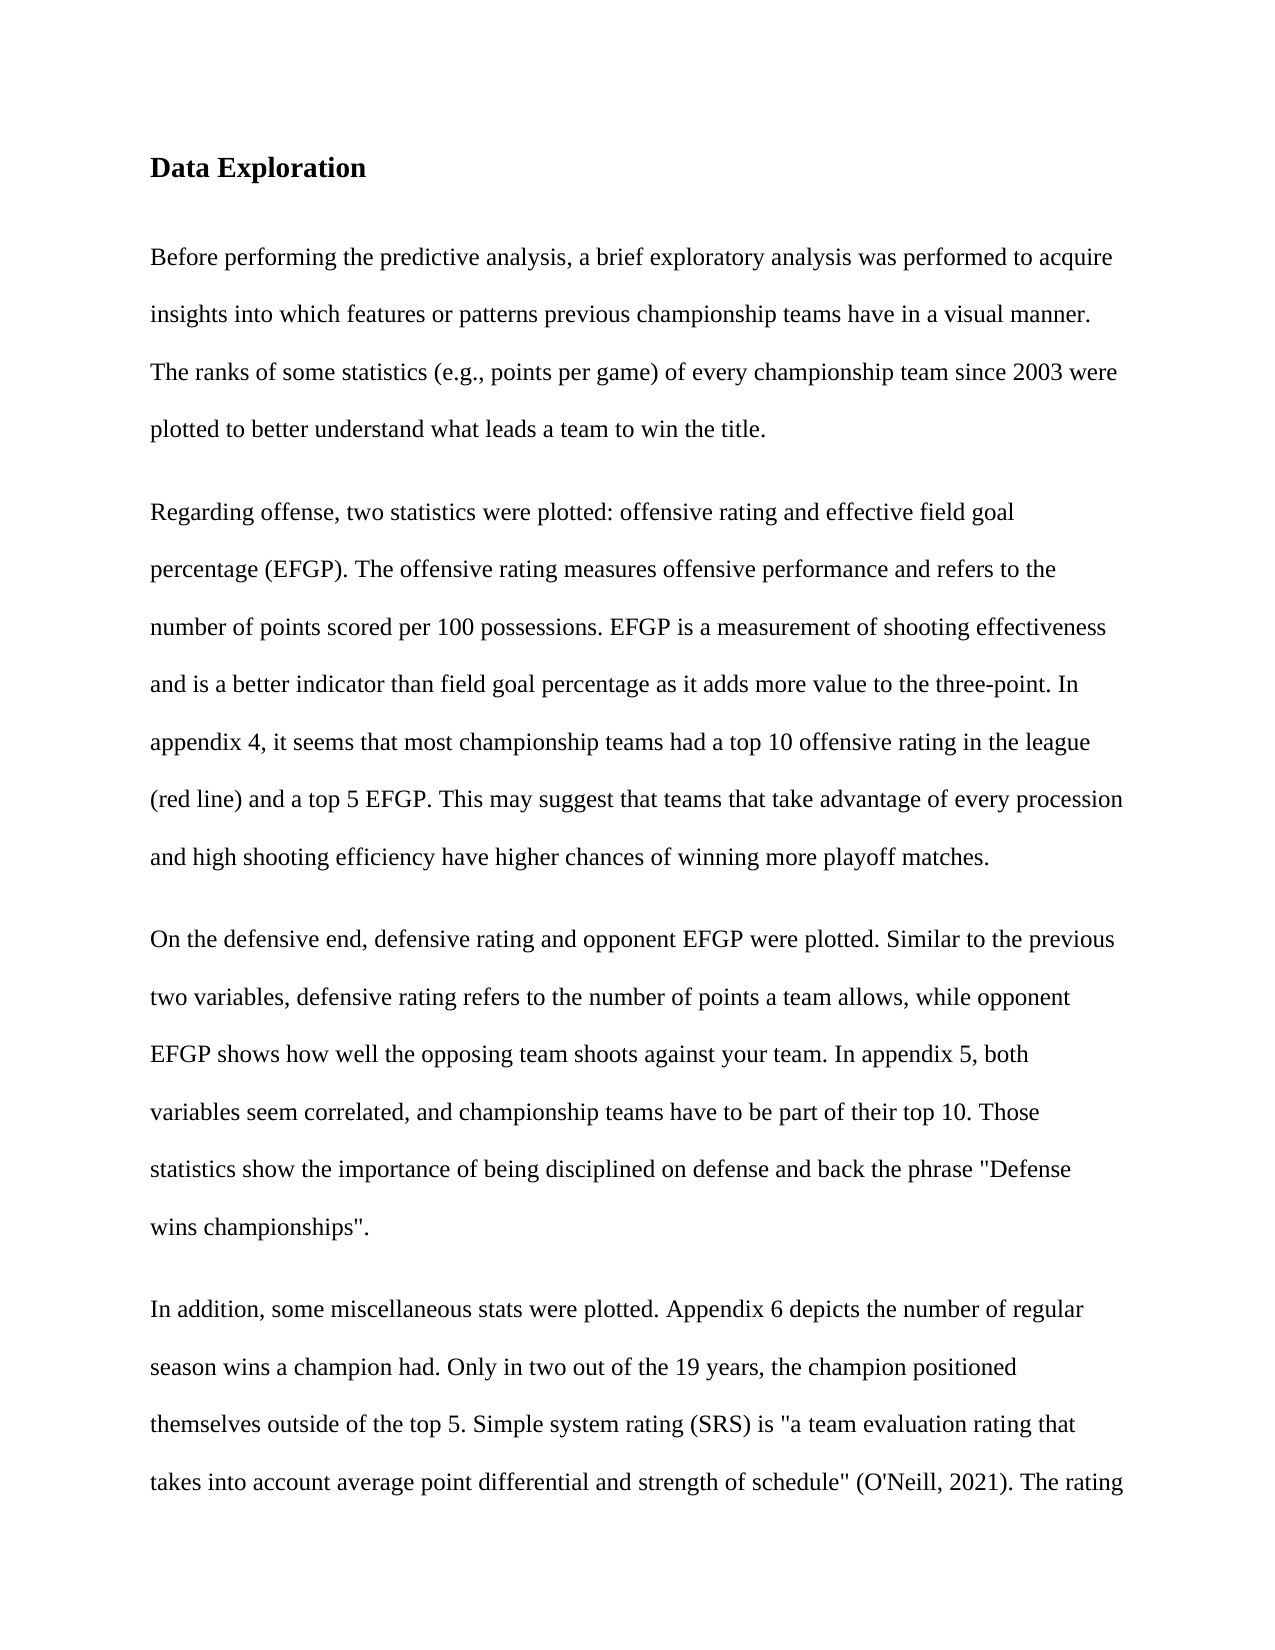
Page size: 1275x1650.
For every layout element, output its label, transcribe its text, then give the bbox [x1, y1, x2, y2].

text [150, 1294, 1125, 1496]
text On the defensive end, defensive rating and opponent EFGP were plotted. Similar to the previous two variables, defensive rating refers to the number of points a team allows, while opponent EFGP shows how well the opposing team shoots against your team. In appendix 5, both variables seem correlated, and championship teams have to be part of their top 10. Those statistics show the importance of being disciplined on defense and back the phrase "Defense wins championships". [150, 924, 1125, 1241]
text Before performing the predictive analysis, a brief exploratory analysis was performed to acquire insights into which features or patterns previous championship teams have in a visual manner. The ranks of some statistics (e.g., points per game) of every championship team since 2003 were plotted to better understand what leads a team to win the title. [150, 242, 1125, 443]
subtitle Data Exploration [150, 150, 1125, 183]
text Regarding offense, two statistics were plotted: offensive rating and effective field goal percentage (EFGP). The offensive rating measures offensive performance and refers to the number of points scored per 100 possessions. EFGP is a measurement of shooting effectiveness and is a better indicator than field goal percentage as it adds more value to the three-point. In appendix 4, it seems that most championship teams had a top 10 offensive rating in the league (red line) and a top 5 EFGP. This may suggest that teams that take advantage of every procession and high shooting efficiency have higher chances of winning more playoff matches. [150, 497, 1125, 871]
